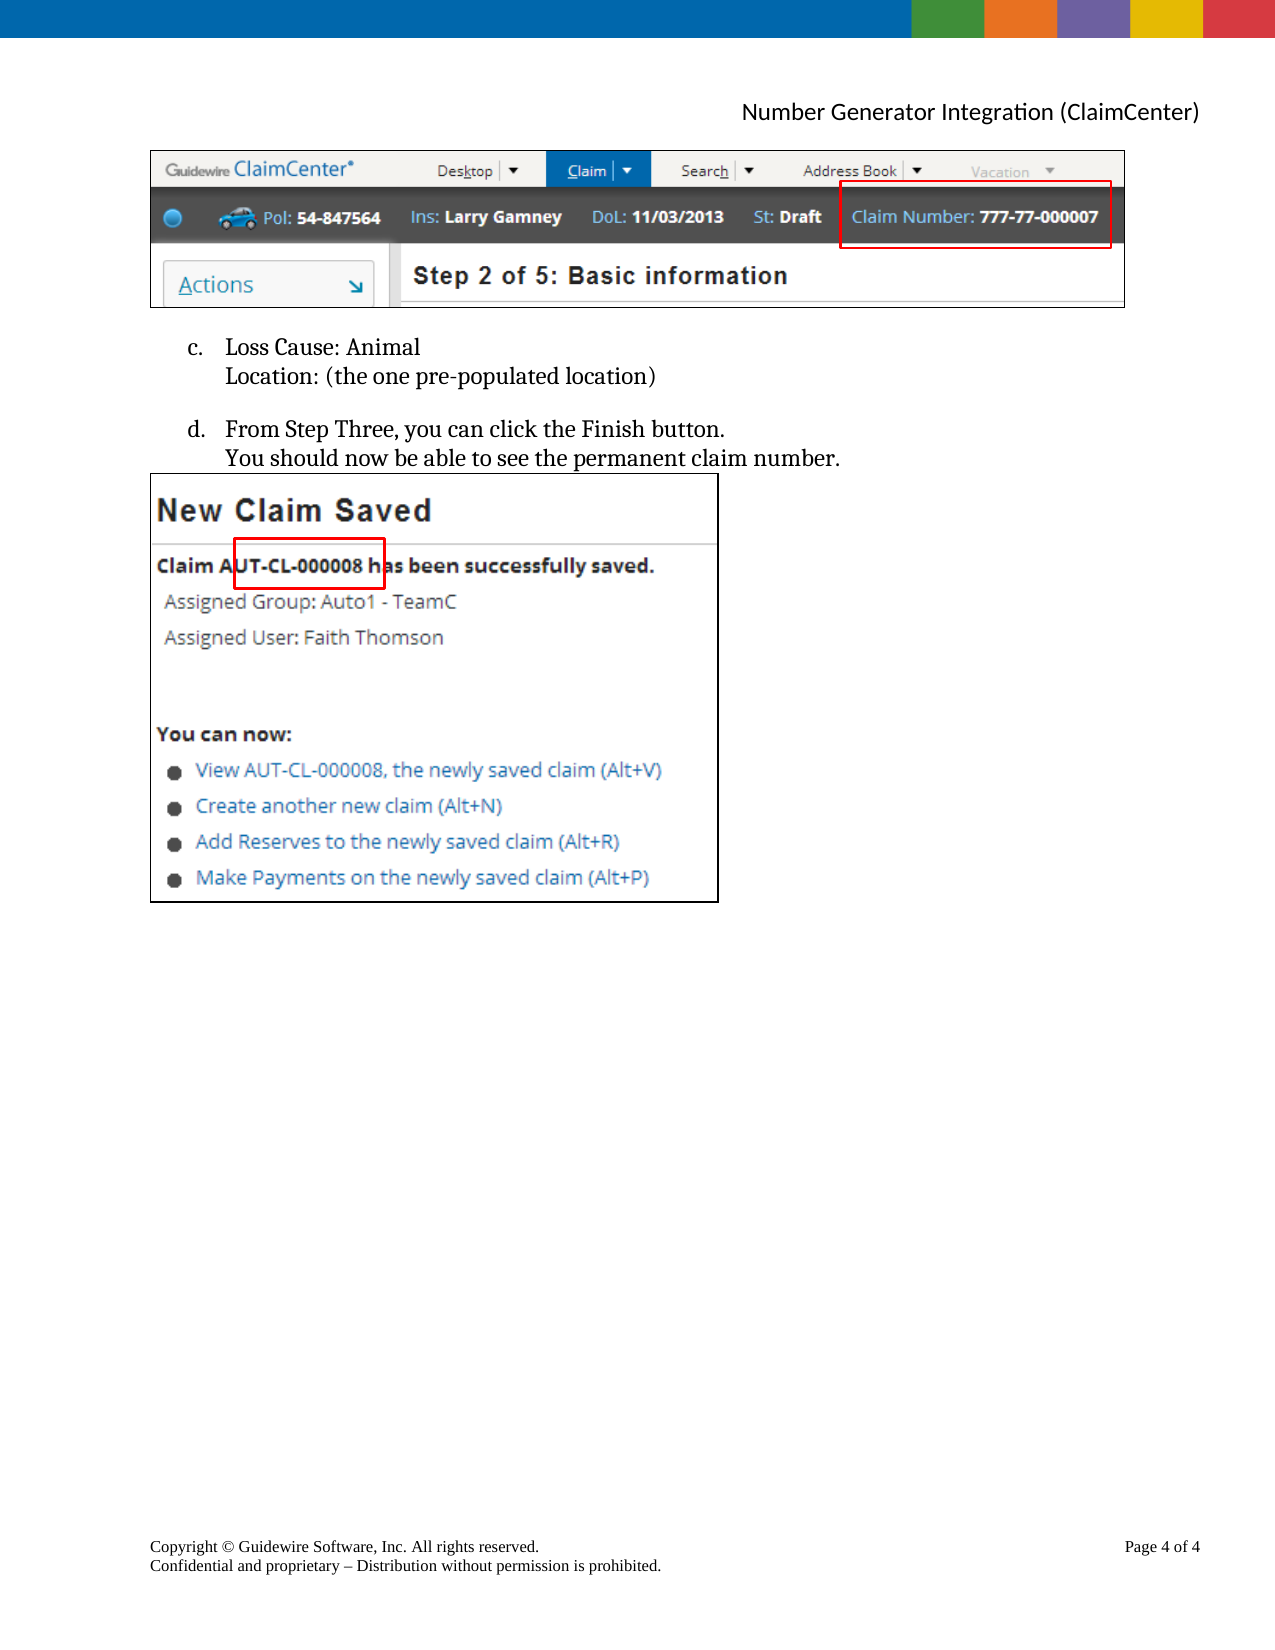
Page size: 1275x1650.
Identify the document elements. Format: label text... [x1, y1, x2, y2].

text You should now be able to see the permanent claim number. [150, 444, 1125, 473]
picture [0, 0, 1275, 38]
list From Step Three, you can click the Finish button. [187, 415, 1125, 444]
list Loss Cause: Animal [187, 333, 1125, 362]
text Location: (the one pre-populated location) [150, 362, 1125, 390]
